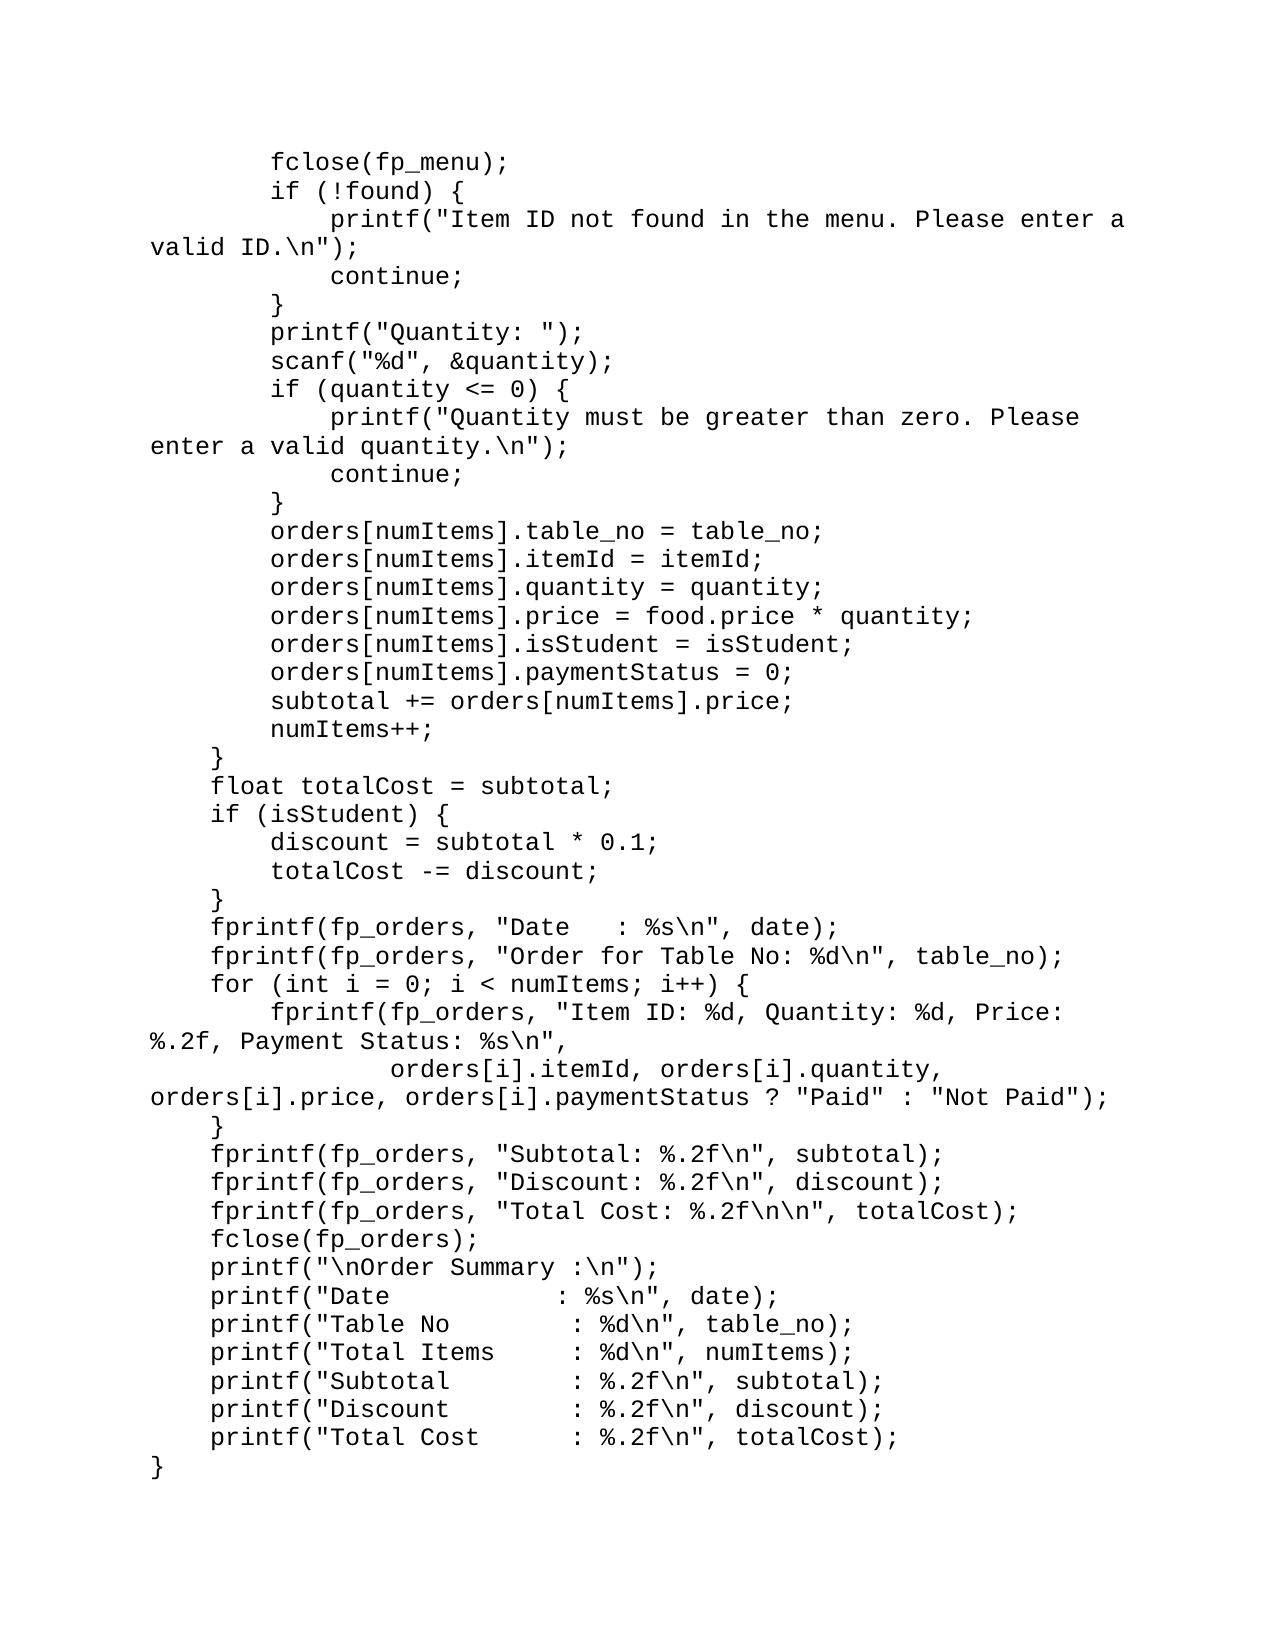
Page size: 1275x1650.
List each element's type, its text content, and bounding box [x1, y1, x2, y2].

text fprintf(fp_orders, "Discount: %.2f\n", discount); [150, 1170, 1125, 1198]
text for (int i = 0; i < numItems; i++) { [150, 972, 1125, 1000]
text } [150, 292, 1125, 320]
text printf("Item ID not found in the menu. Please enter a valid ID.\n"); [150, 207, 1125, 263]
text orders[numItems].quantity = quantity; [150, 575, 1125, 603]
text printf("Date : %s\n", date); [150, 1283, 1125, 1312]
text printf("Total Items : %d\n", numItems); [150, 1340, 1125, 1368]
text subtotal += orders[numItems].price; [150, 688, 1125, 717]
text printf("Subtotal : %.2f\n", subtotal); [150, 1368, 1125, 1397]
text fprintf(fp_orders, "Subtotal: %.2f\n", subtotal); [150, 1142, 1125, 1170]
text printf("Table No : %d\n", table_no); [150, 1312, 1125, 1340]
text numItems++; [150, 717, 1125, 745]
text if (quantity <= 0) { [150, 377, 1125, 405]
text continue; [150, 462, 1125, 490]
text fprintf(fp_orders, "Order for Table No: %d\n", table_no); [150, 943, 1125, 972]
text float totalCost = subtotal; [150, 773, 1125, 802]
text orders[numItems].itemId = itemId; [150, 547, 1125, 575]
text orders[numItems].price = food.price * quantity; [150, 603, 1125, 632]
text orders[numItems].isStudent = isStudent; [150, 632, 1125, 660]
text orders[i].itemId, orders[i].quantity, orders[i].price, orders[i].paymentStatus ? "Paid" : "Not Paid"); [150, 1057, 1125, 1113]
text fprintf(fp_orders, "Item ID: %d, Quantity: %d, Price: %.2f, Payment Status: %s\n", [150, 1000, 1125, 1057]
text if (isStudent) { [150, 802, 1125, 830]
text } [150, 490, 1125, 518]
text scanf("%d", &quantity); [150, 348, 1125, 377]
text continue; [150, 263, 1125, 292]
text fprintf(fp_orders, "Date : %s\n", date); [150, 915, 1125, 943]
text printf("Total Cost : %.2f\n", totalCost); [150, 1425, 1125, 1453]
text printf("Quantity must be greater than zero. Please enter a valid quantity.\n"); [150, 405, 1125, 462]
text orders[numItems].table_no = table_no; [150, 518, 1125, 547]
text printf("Quantity: "); [150, 320, 1125, 348]
text discount = subtotal * 0.1; [150, 830, 1125, 858]
text } [150, 1453, 1125, 1482]
text fclose(fp_menu); [150, 150, 1125, 178]
text orders[numItems].paymentStatus = 0; [150, 660, 1125, 688]
text } [150, 1113, 1125, 1142]
text } [150, 745, 1125, 773]
text printf("\nOrder Summary :\n"); [150, 1255, 1125, 1283]
text printf("Discount : %.2f\n", discount); [150, 1397, 1125, 1425]
text fprintf(fp_orders, "Total Cost: %.2f\n\n", totalCost); [150, 1198, 1125, 1227]
text } [150, 887, 1125, 915]
text if (!found) { [150, 178, 1125, 207]
text totalCost -= discount; [150, 858, 1125, 887]
text fclose(fp_orders); [150, 1227, 1125, 1255]
